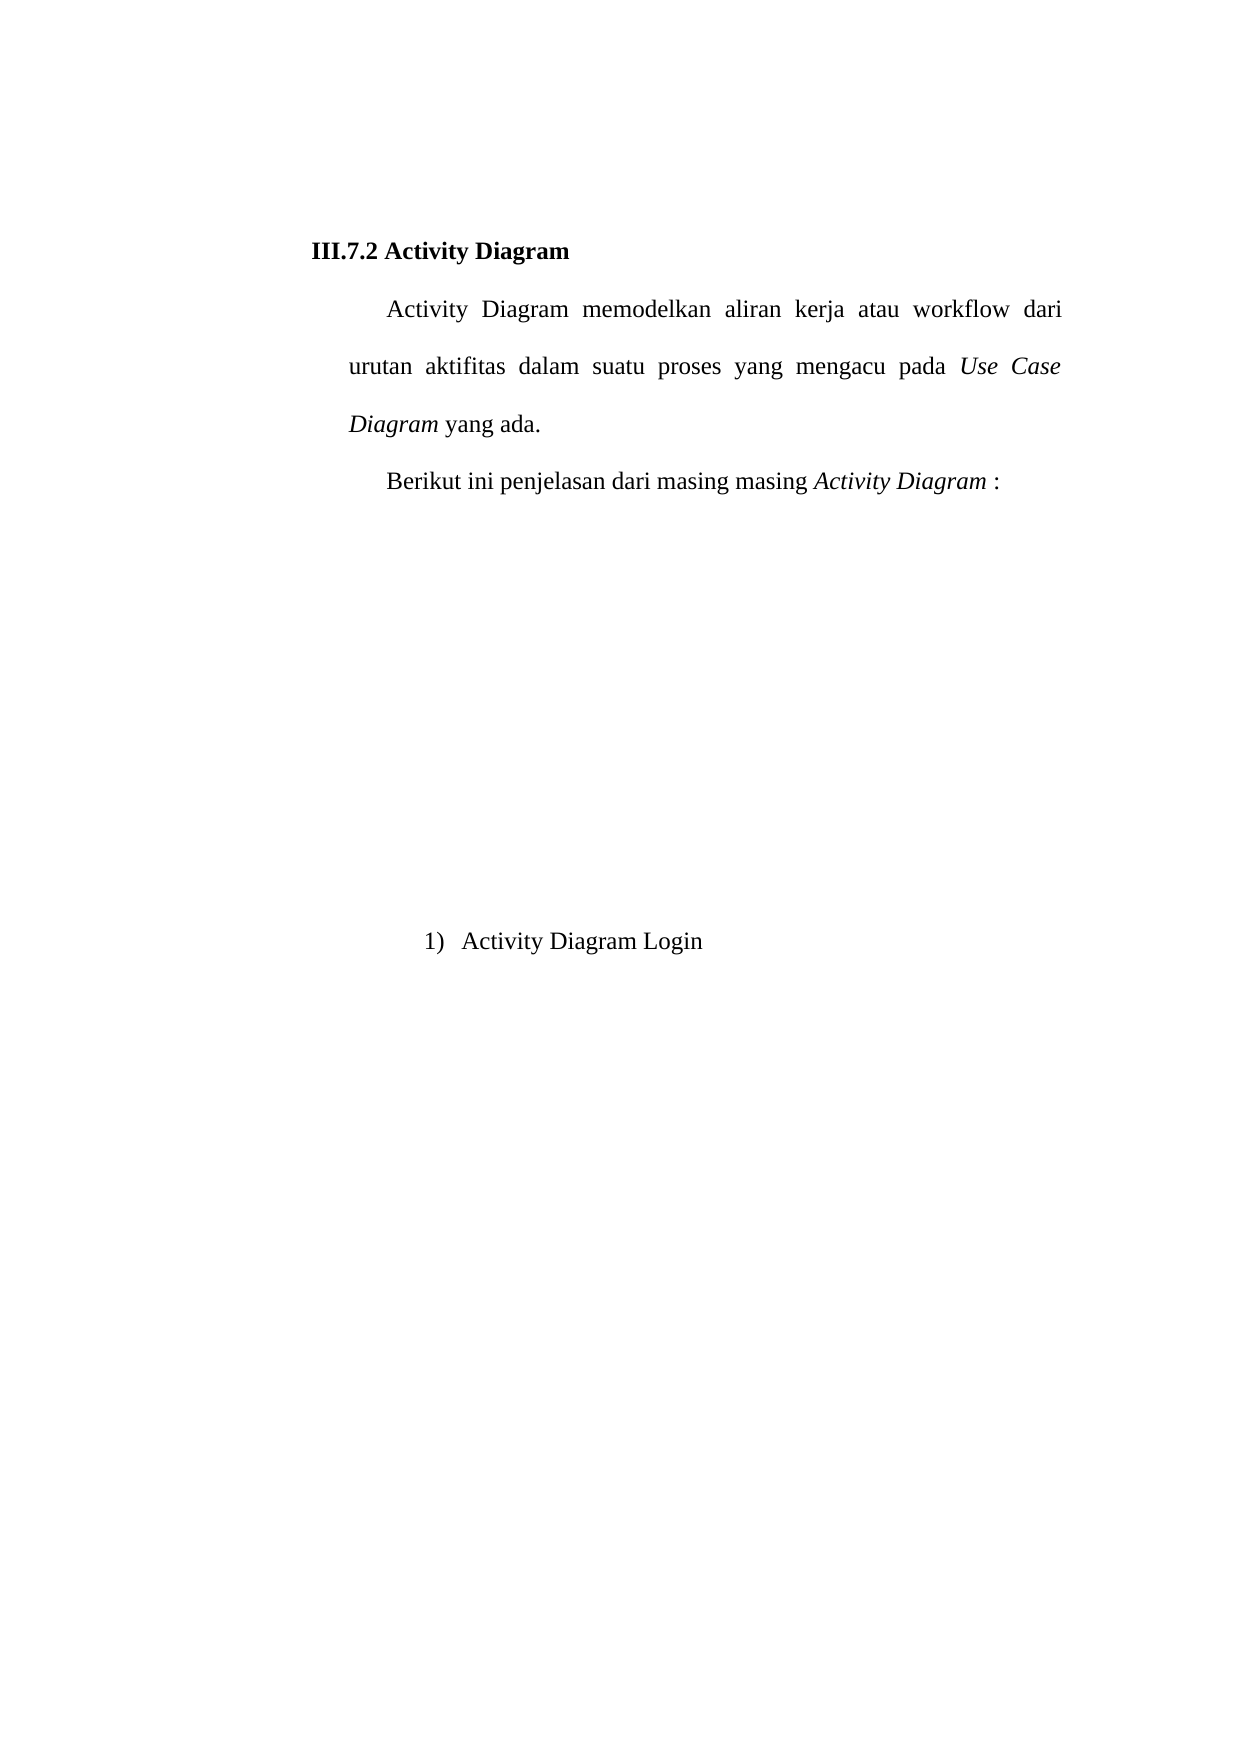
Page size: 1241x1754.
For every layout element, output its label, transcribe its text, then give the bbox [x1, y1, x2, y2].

subtitle Activity Diagram [311, 236, 1063, 265]
list Activity Diagram Login [424, 926, 1063, 955]
list Activity Diagram memodelkan aliran kerja atau workflow dari urutan aktifitas dalam suatu proses yang mengacu pada Use Case Diagram yang ada. [348, 294, 1063, 437]
list Berikut ini penjelasan dari masing masing Activity Diagram : [311, 466, 1063, 495]
